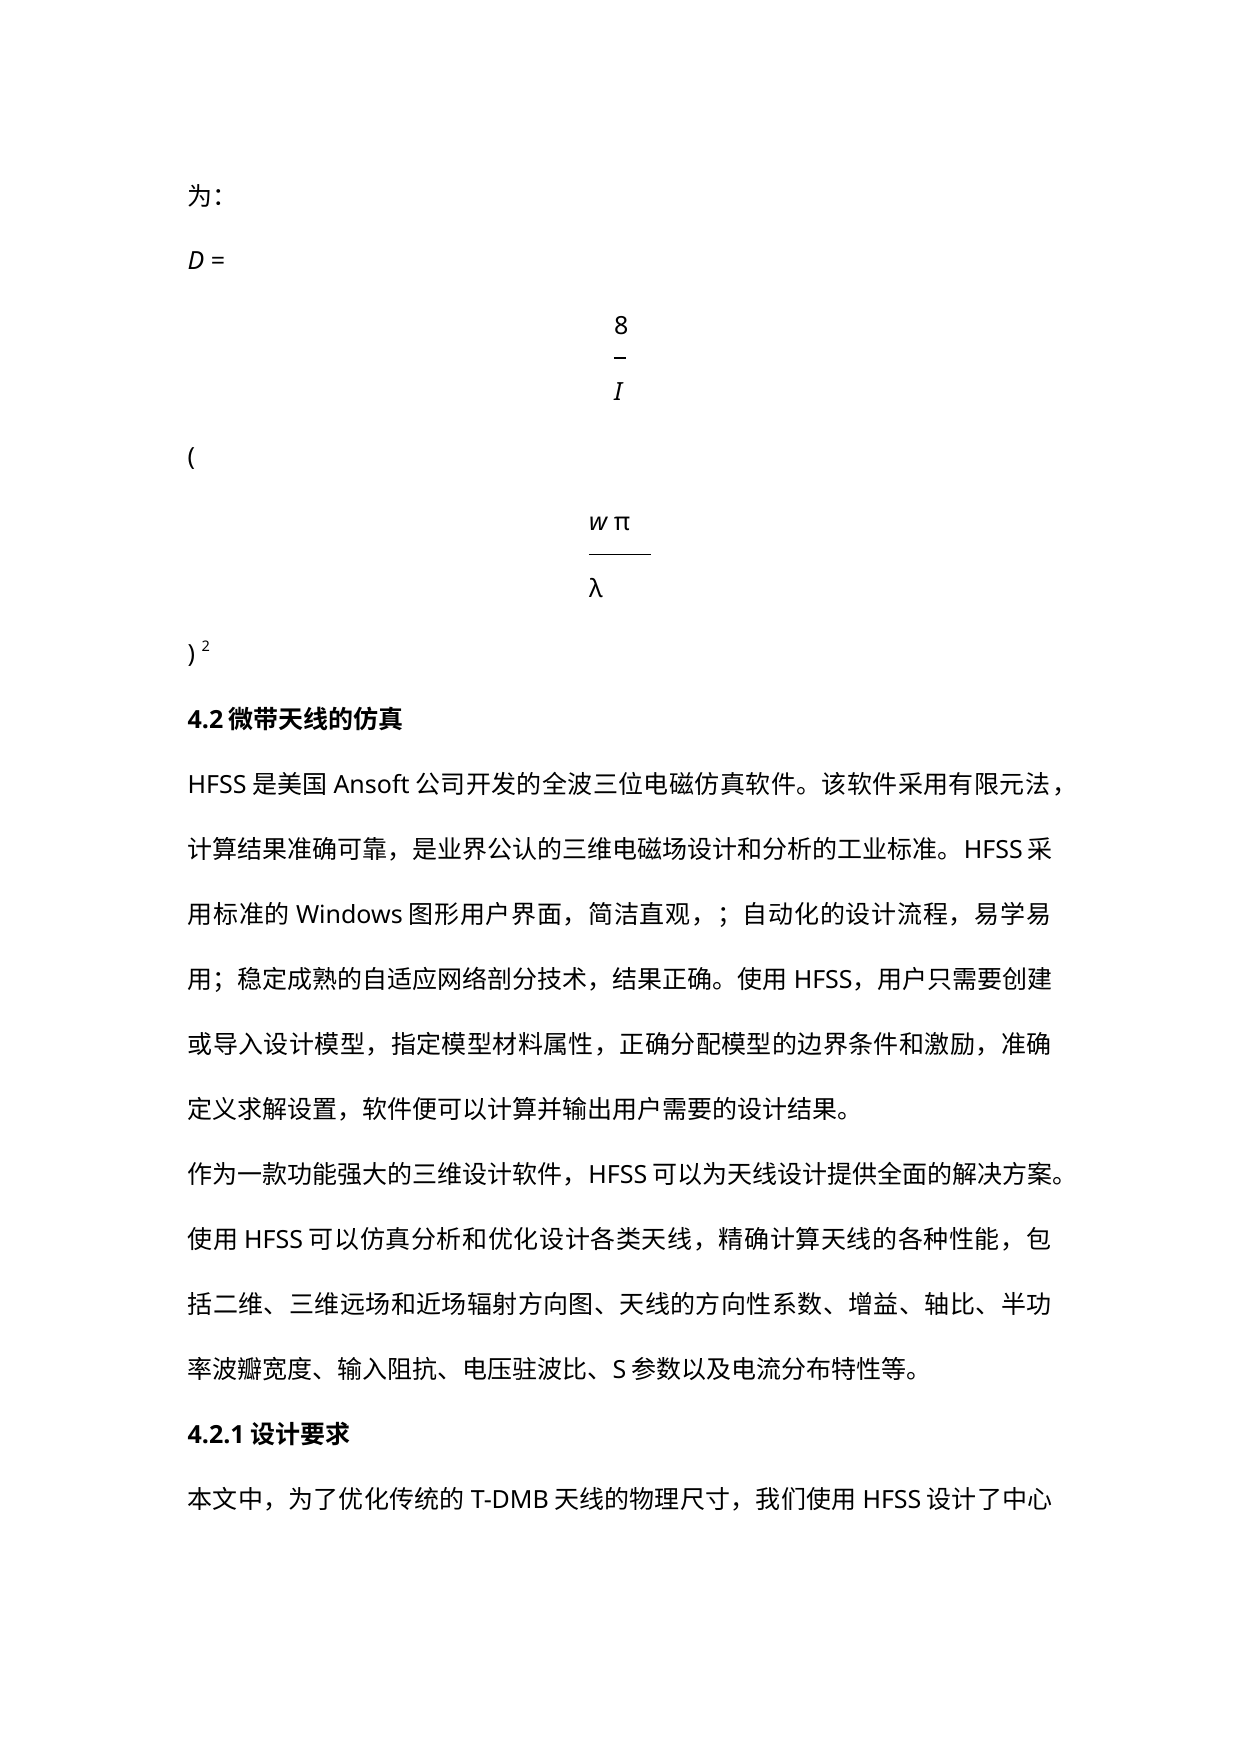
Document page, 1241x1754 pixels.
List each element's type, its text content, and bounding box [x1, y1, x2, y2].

text D = [187, 227, 1053, 292]
text 4.2.1设计要求 [187, 1400, 1053, 1465]
table_header w π [589, 489, 651, 553]
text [187, 162, 1053, 227]
text HFSS是美国Ansoft公司开发的全波三位电磁仿真软件。该软件采用有限元法，计算结果准确可靠，是业界公认的三维电磁场设计和分析的工业标准。HFSS采用标准的Windows图形用户界面，简洁直观，；自动化的设计流程，易学易用；稳定成熟的自适应网络剖分技术，结果正确。使用HFSS，用户只需要创建或导入设计模型，指定模型材料属性，正确分配模型的边界条件和激励，准确定义求解设置，软件便可以计算并输出用户需要的设计结果。 [187, 750, 1053, 1140]
table_cell λ [589, 555, 651, 620]
text 作为一款功能强大的三维设计软件，HFSS可以为天线设计提供全面的解决方案。使用HFSS可以仿真分析和优化设计各类天线，精确计算天线的各种性能，包括二维、三维远场和近场辐射方向图、天线的方向性系数、增益、轴比、半功率波瓣宽度、输入阻抗、电压驻波比、S参数以及电流分布特性等。 [187, 1140, 1053, 1400]
text ( [187, 423, 1053, 488]
text 4.2微带天线的仿真 [187, 685, 1053, 750]
text ) 2 [187, 620, 1053, 685]
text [187, 1465, 1053, 1530]
